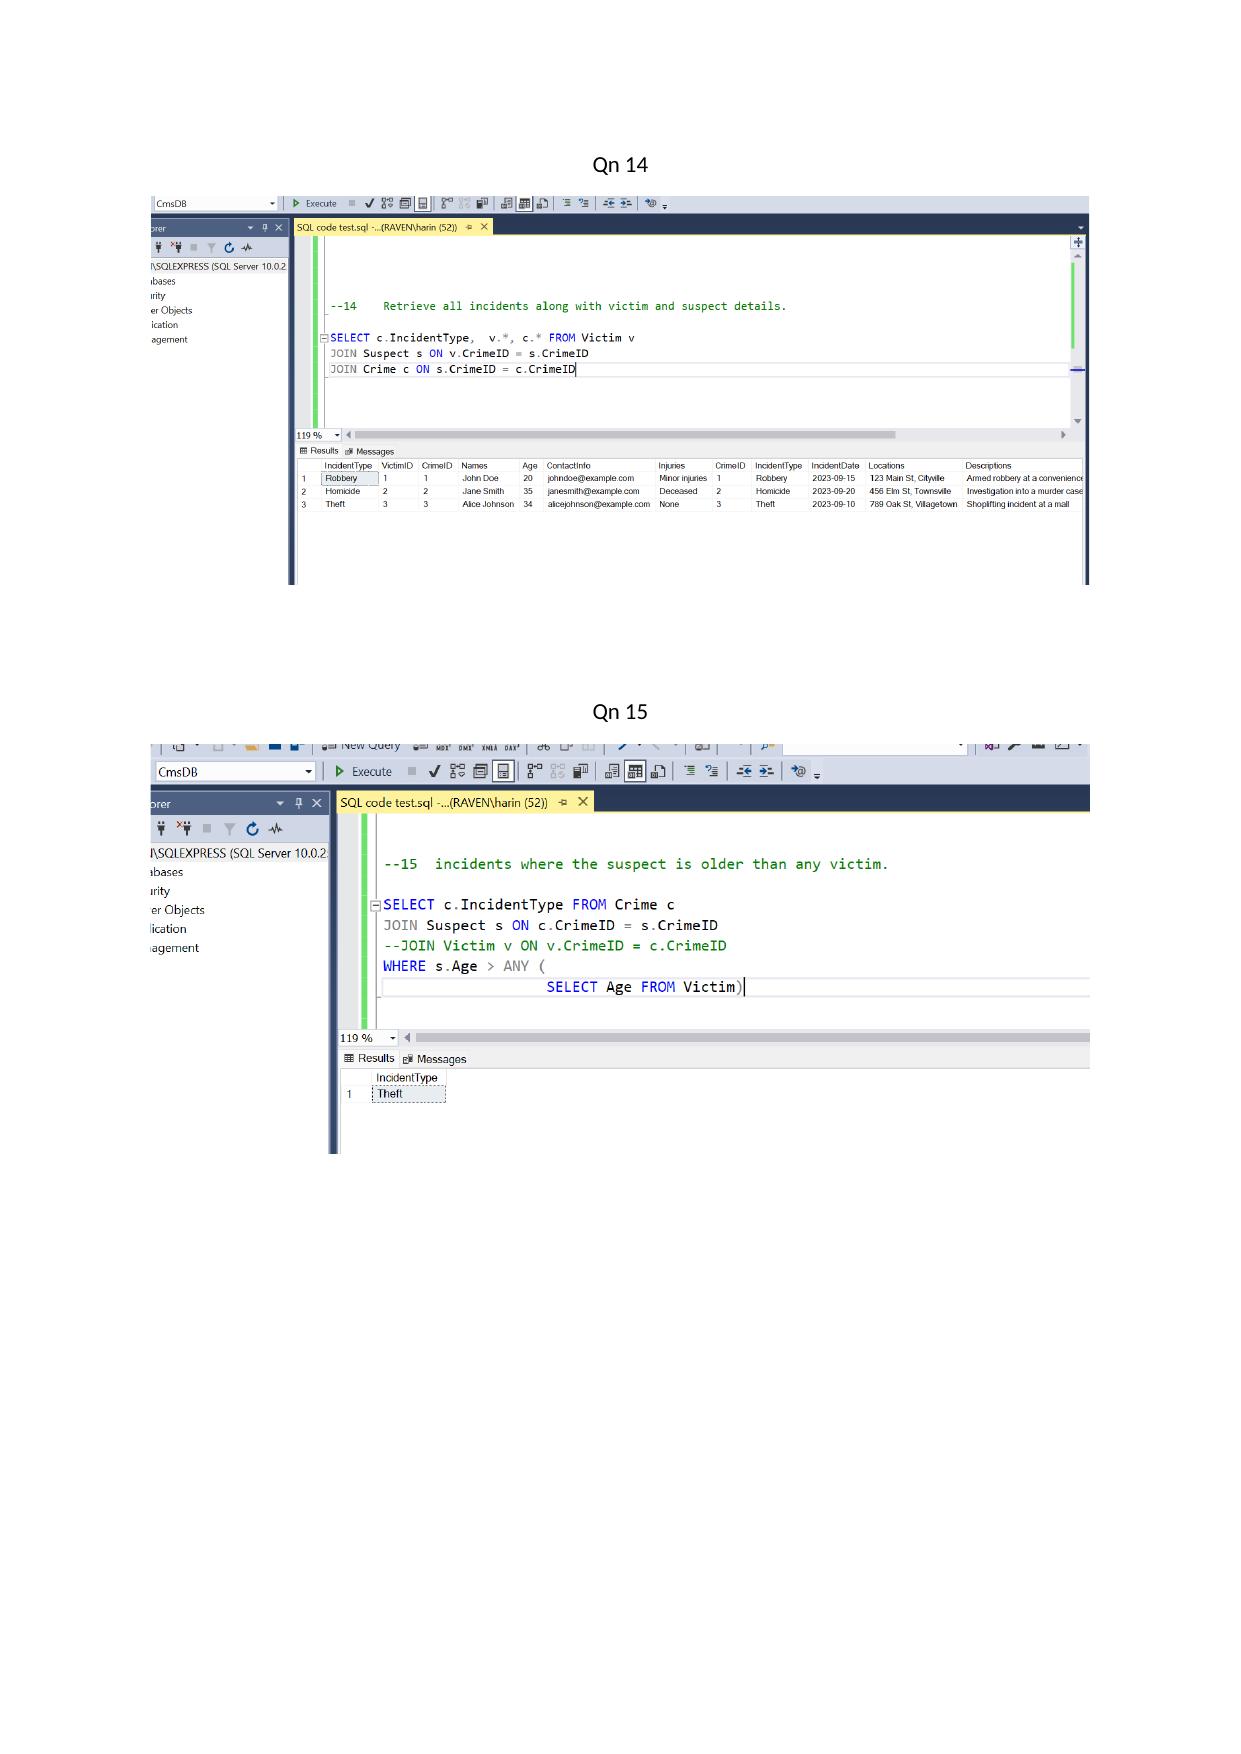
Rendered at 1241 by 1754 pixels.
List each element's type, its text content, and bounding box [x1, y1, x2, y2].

picture [150, 744, 1090, 1154]
text Qn 14 [150, 150, 1090, 178]
text Qn 15 [150, 697, 1090, 725]
picture [151, 196, 1090, 585]
